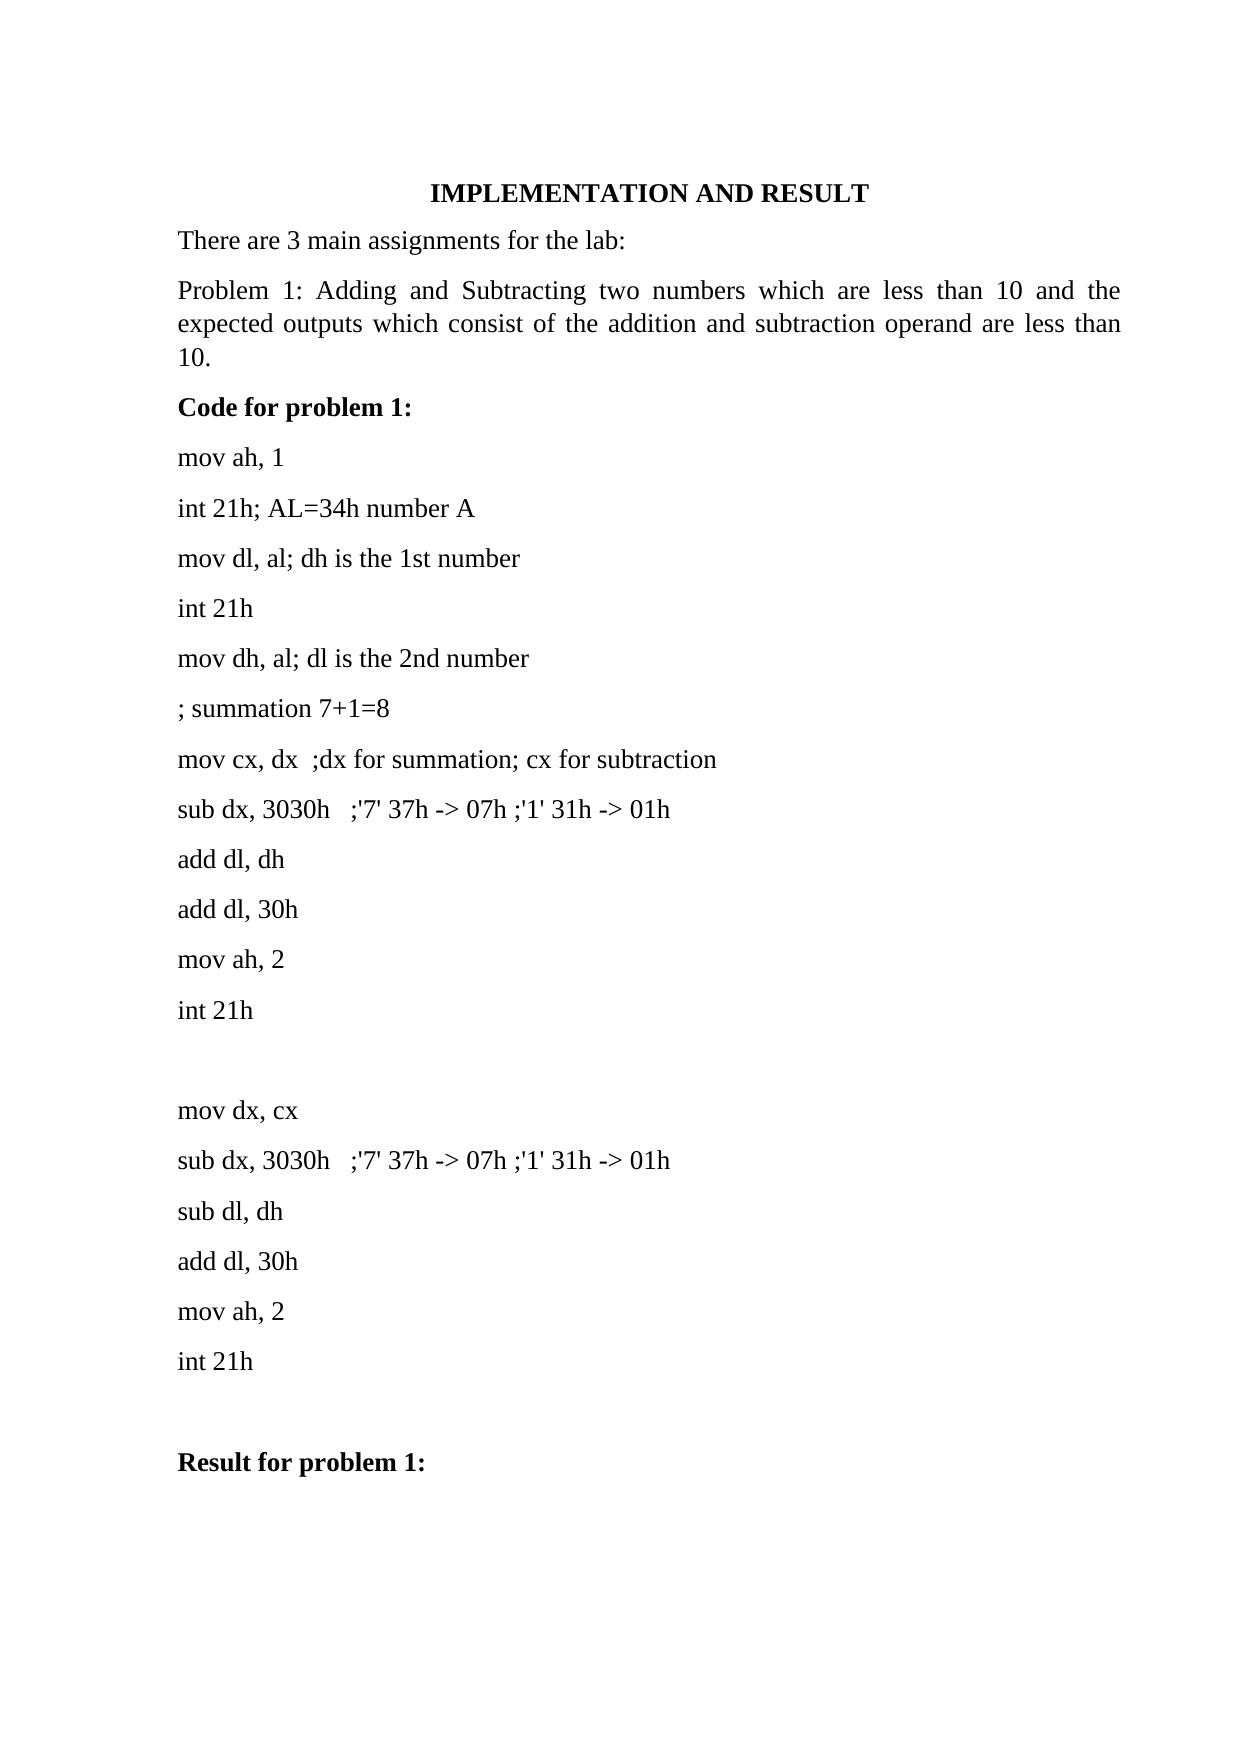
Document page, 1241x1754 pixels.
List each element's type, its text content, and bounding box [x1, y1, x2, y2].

text Code for problem 1: [177, 391, 1122, 422]
text IMPLEMENTATION AND RESULT [177, 177, 1122, 208]
text int 21h; AL=34h number A [177, 492, 1122, 523]
text mov dh, al; dl is the 2nd number [177, 642, 1122, 673]
text Result for problem 1: [177, 1446, 1122, 1477]
text int 21h [177, 592, 1122, 623]
text add dl, dh [177, 843, 1122, 874]
text sub dx, 3030h ;'7' 37h -> 07h ;'1' 31h -> 01h [177, 1144, 1122, 1176]
text mov ah, 2 [177, 944, 1122, 975]
text Problem 1: Adding and Subtracting two numbers which are less than 10 and the expected outputs which consist of the addition and subtraction operand are less than 10. [177, 274, 1122, 372]
text int 21h [177, 1345, 1122, 1376]
text mov ah, 1 [177, 442, 1122, 473]
text sub dx, 3030h ;'7' 37h -> 07h ;'1' 31h -> 01h [177, 793, 1122, 824]
text mov dx, cx [177, 1094, 1122, 1125]
text ; summation 7+1=8 [177, 693, 1122, 724]
text int 21h [177, 994, 1122, 1025]
text add dl, 30h [177, 893, 1122, 924]
text mov ah, 2 [177, 1295, 1122, 1326]
text sub dl, dh [177, 1195, 1122, 1226]
text add dl, 30h [177, 1245, 1122, 1276]
text mov cx, dx ;dx for summation; cx for subtraction [177, 743, 1122, 774]
text mov dl, al; dh is the 1st number [177, 542, 1122, 573]
text There are 3 main assignments for the lab: [177, 224, 1122, 255]
